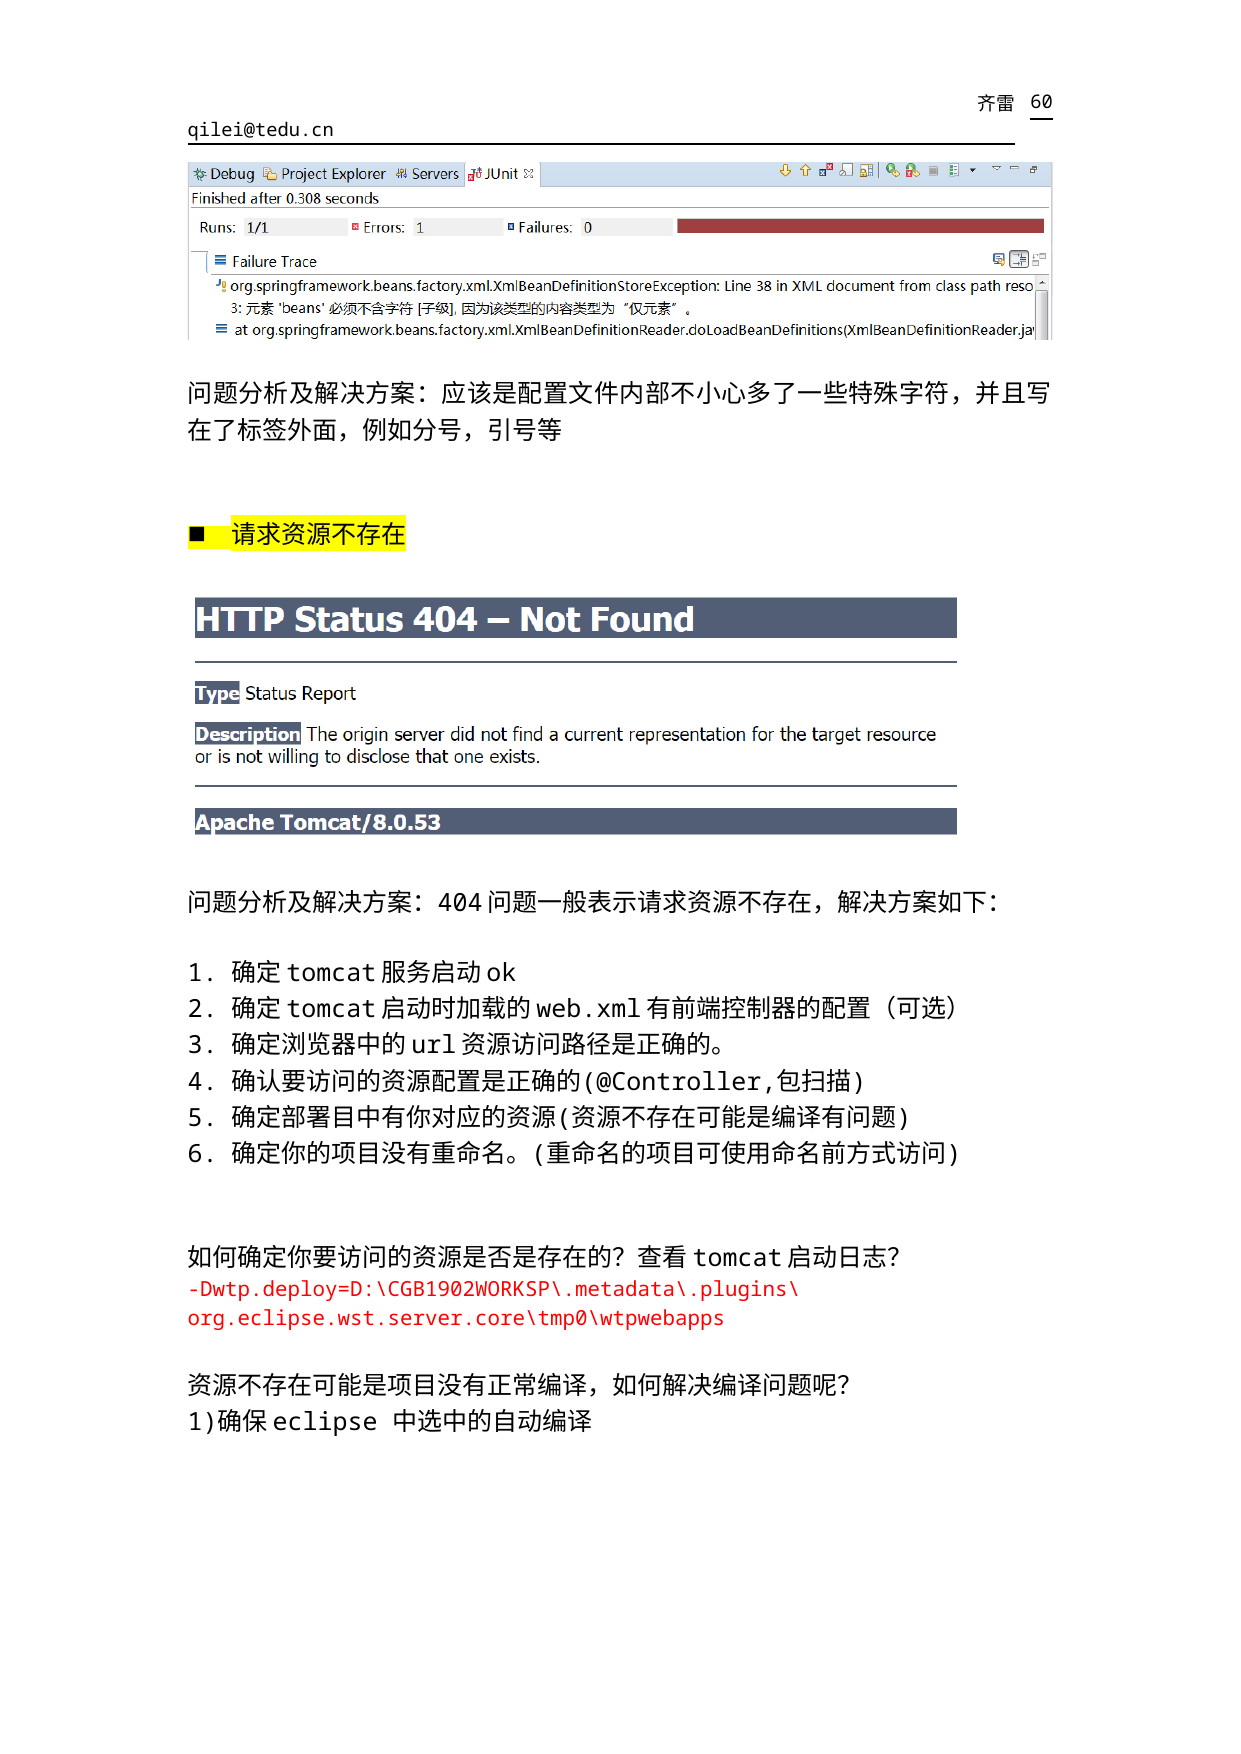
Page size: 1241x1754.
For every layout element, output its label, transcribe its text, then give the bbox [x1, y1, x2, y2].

text -Dwtp.deploy=D:\CGB1902WORKSP\.metadata\.plugins\org.eclipse.wst.server.core\tmp0\wtpwebapps [187, 1274, 1053, 1331]
picture [187, 162, 1053, 340]
list 请求资源不存在 [187, 514, 1053, 551]
text 1)确保eclipse 中选中的自动编译 [187, 1401, 1053, 1438]
text 资源不存在可能是项目没有正常编译，如何解决编译问题呢？ [187, 1365, 1053, 1401]
list 确定部署目中有你对应的资源(资源不存在可能是编译有问题) [187, 1097, 1053, 1133]
text 问题分析及解决方案：应该是配置文件内部不小心多了一些特殊字符，并且写在了标签外面，例如分号，引号等 [187, 374, 1053, 446]
text 问题分析及解决方案：404问题一般表示请求资源不存在，解决方案如下： [187, 882, 1053, 918]
text 如何确定你要访问的资源是否是存在的？查看tomcat启动日志？ [187, 1238, 1053, 1274]
picture [187, 585, 962, 848]
list 确定tomcat服务启动ok [187, 952, 1053, 988]
list 确定你的项目没有重命名。(重命名的项目可使用命名前方式访问) [187, 1133, 1053, 1170]
list 确认要访问的资源配置是正确的(@Controller,包扫描) [187, 1061, 1053, 1097]
list 确定浏览器中的url资源访问路径是正确的。 [187, 1025, 1053, 1061]
list 确定tomcat启动时加载的web.xml有前端控制器的配置（可选） [187, 988, 1053, 1025]
